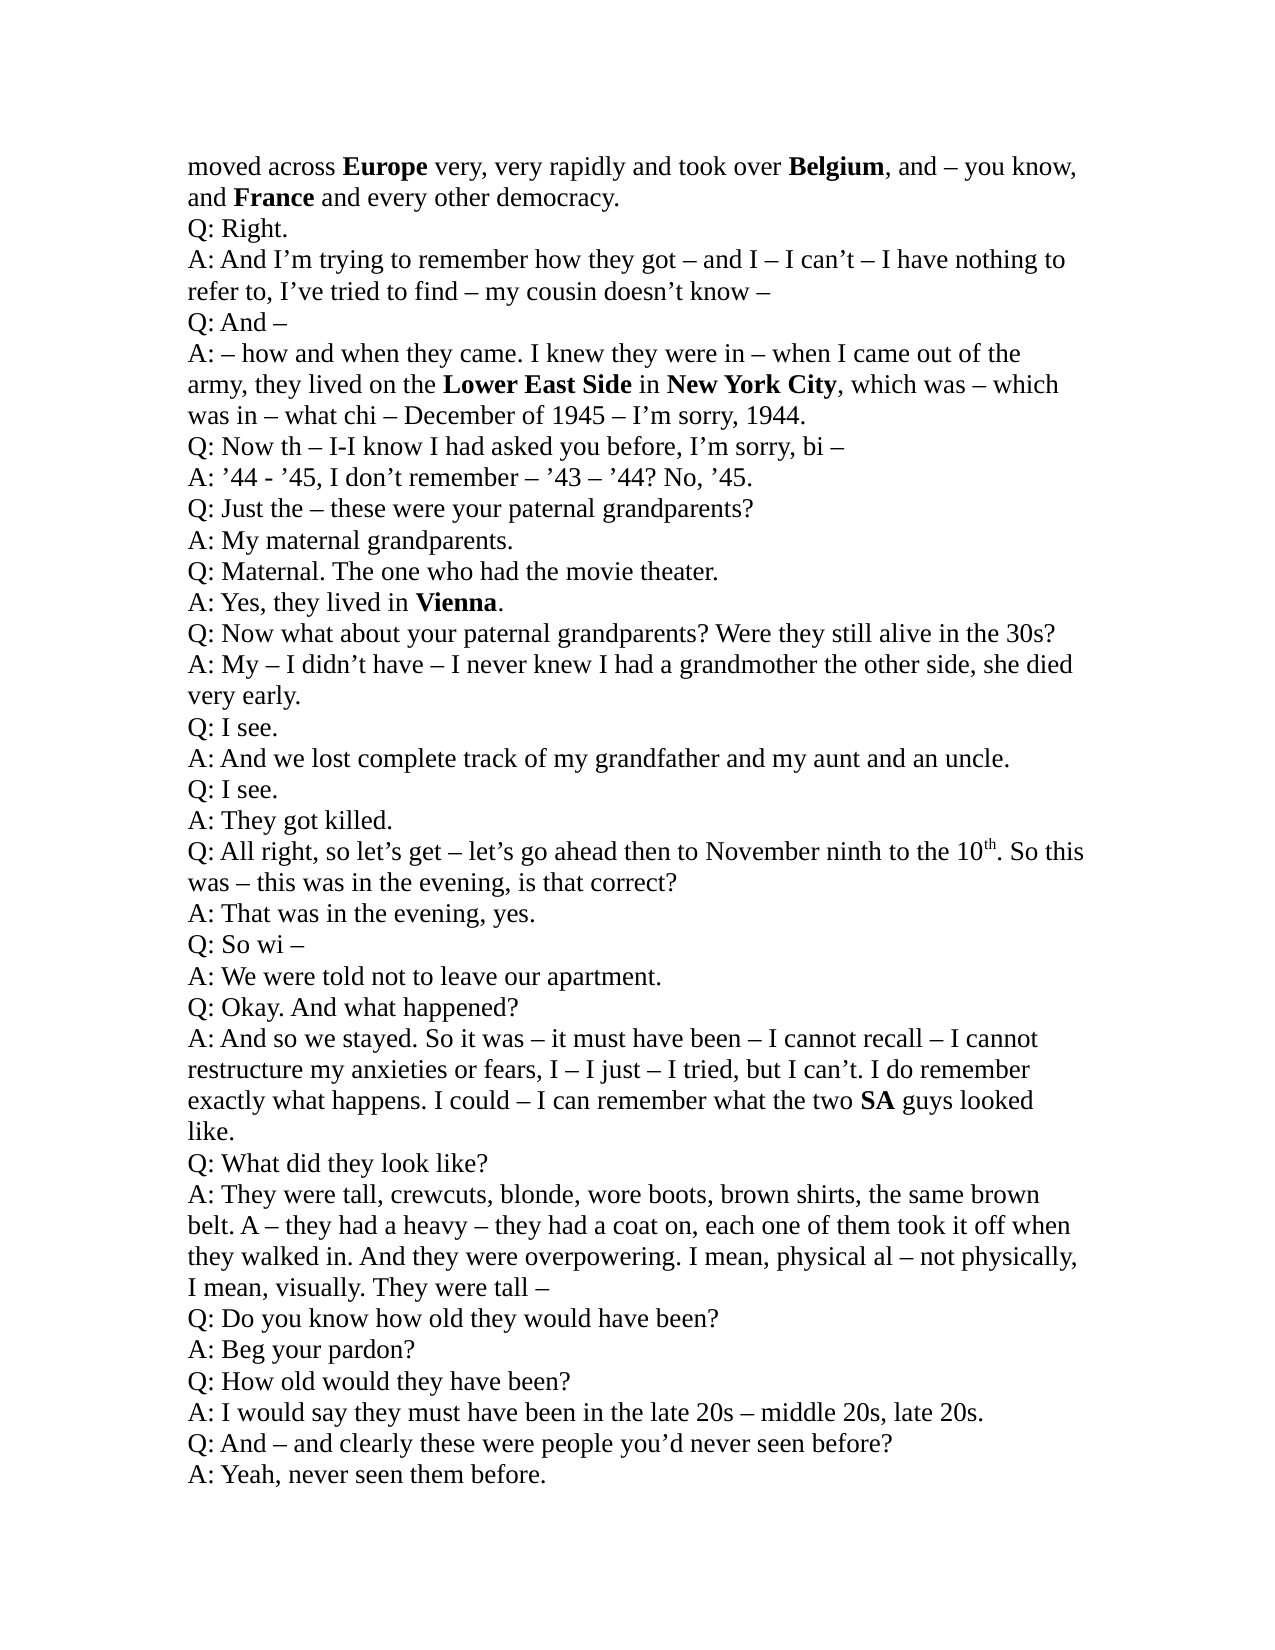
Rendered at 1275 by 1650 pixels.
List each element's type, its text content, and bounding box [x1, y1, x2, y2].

text Q: Do you know how old they would have been? [187, 1396, 1087, 1427]
text A: – how and when they came. I knew they were in – when I came out of the army, they lived on the Lower East Side in New York City, which was – which was in – what chi – December of 1945 – I’m sorry, 1944. [187, 430, 1087, 524]
text Q: And – [187, 399, 1087, 430]
text A: And we lost complete track of my grandfather and my aunt and an uncle. [187, 835, 1087, 866]
text A: And I’m trying to remember how they got – and I – I can’t – I have nothing to refer to, I’ve tried to find – my cousin doesn’t know – [187, 337, 1087, 399]
text Q: So wi – [187, 1022, 1087, 1053]
text Q: Just the – these were your paternal grandparents? [187, 586, 1087, 617]
text A: They were tall, crewcuts, blonde, wore boots, brown shirts, the same brown belt. A – they had a heavy – they had a coat on, each one of them took it off when they walked in. And they were overpowering. I mean, physical al – not physically, I mean, visually. They were tall – [187, 1271, 1087, 1396]
text A: Yes, they lived in Vienna. [187, 679, 1087, 711]
text A: My maternal grandparents. [187, 617, 1087, 648]
text Q: Now th – I-I know I had asked you before, I’m sorry, bi – [187, 524, 1087, 555]
text A: And so we stayed. So it was – it must have been – I cannot recall – I cannot restructure my anxieties or fears, I – I just – I tried, but I can’t. I do remember exactly what happens. I could – I can remember what the two SA guys looked like. [187, 1116, 1087, 1240]
text Q: What did they look like? [187, 1240, 1087, 1271]
text Q: All right, so let’s get – let’s go ahead then to November ninth to the 10th. So this was – this was in the evening, is that correct? [187, 929, 1087, 991]
text Q: Right. [187, 306, 1087, 337]
text A: That was in the evening, yes. [187, 991, 1087, 1022]
text A: Beg your pardon? [187, 1427, 1087, 1458]
text A: They got killed. [187, 897, 1087, 929]
text Q: I see. [187, 804, 1087, 835]
text Q: How old would they have been? [187, 1458, 1087, 1489]
text Q: Okay. And what happened? [187, 1084, 1087, 1116]
text Q: Now what about your paternal grandparents? Were they still alive in the 30s? [187, 711, 1087, 742]
text Q: Maternal. The one who had the movie theater. [187, 648, 1087, 679]
text Q: I see. [187, 866, 1087, 897]
text A: My – I didn’t have – I never knew I had a grandmother the other side, she died very early. [187, 742, 1087, 804]
text A: ’44 - ’45, I don’t remember – ’43 – ’44? No, ’45. [187, 555, 1087, 586]
text A: We were told not to leave our apartment. [187, 1053, 1087, 1084]
text A: No. No, it had to be before 19 – that’s what I am confused, because how – I think even happened after 19 – and I don’t see how they got out, because when Hitler started it September 1st, 1939, when the war started, they – you know, they moved across Europe very, very rapidly and took over Belgium, and – you know, and France and every other democracy. [187, 150, 1087, 306]
